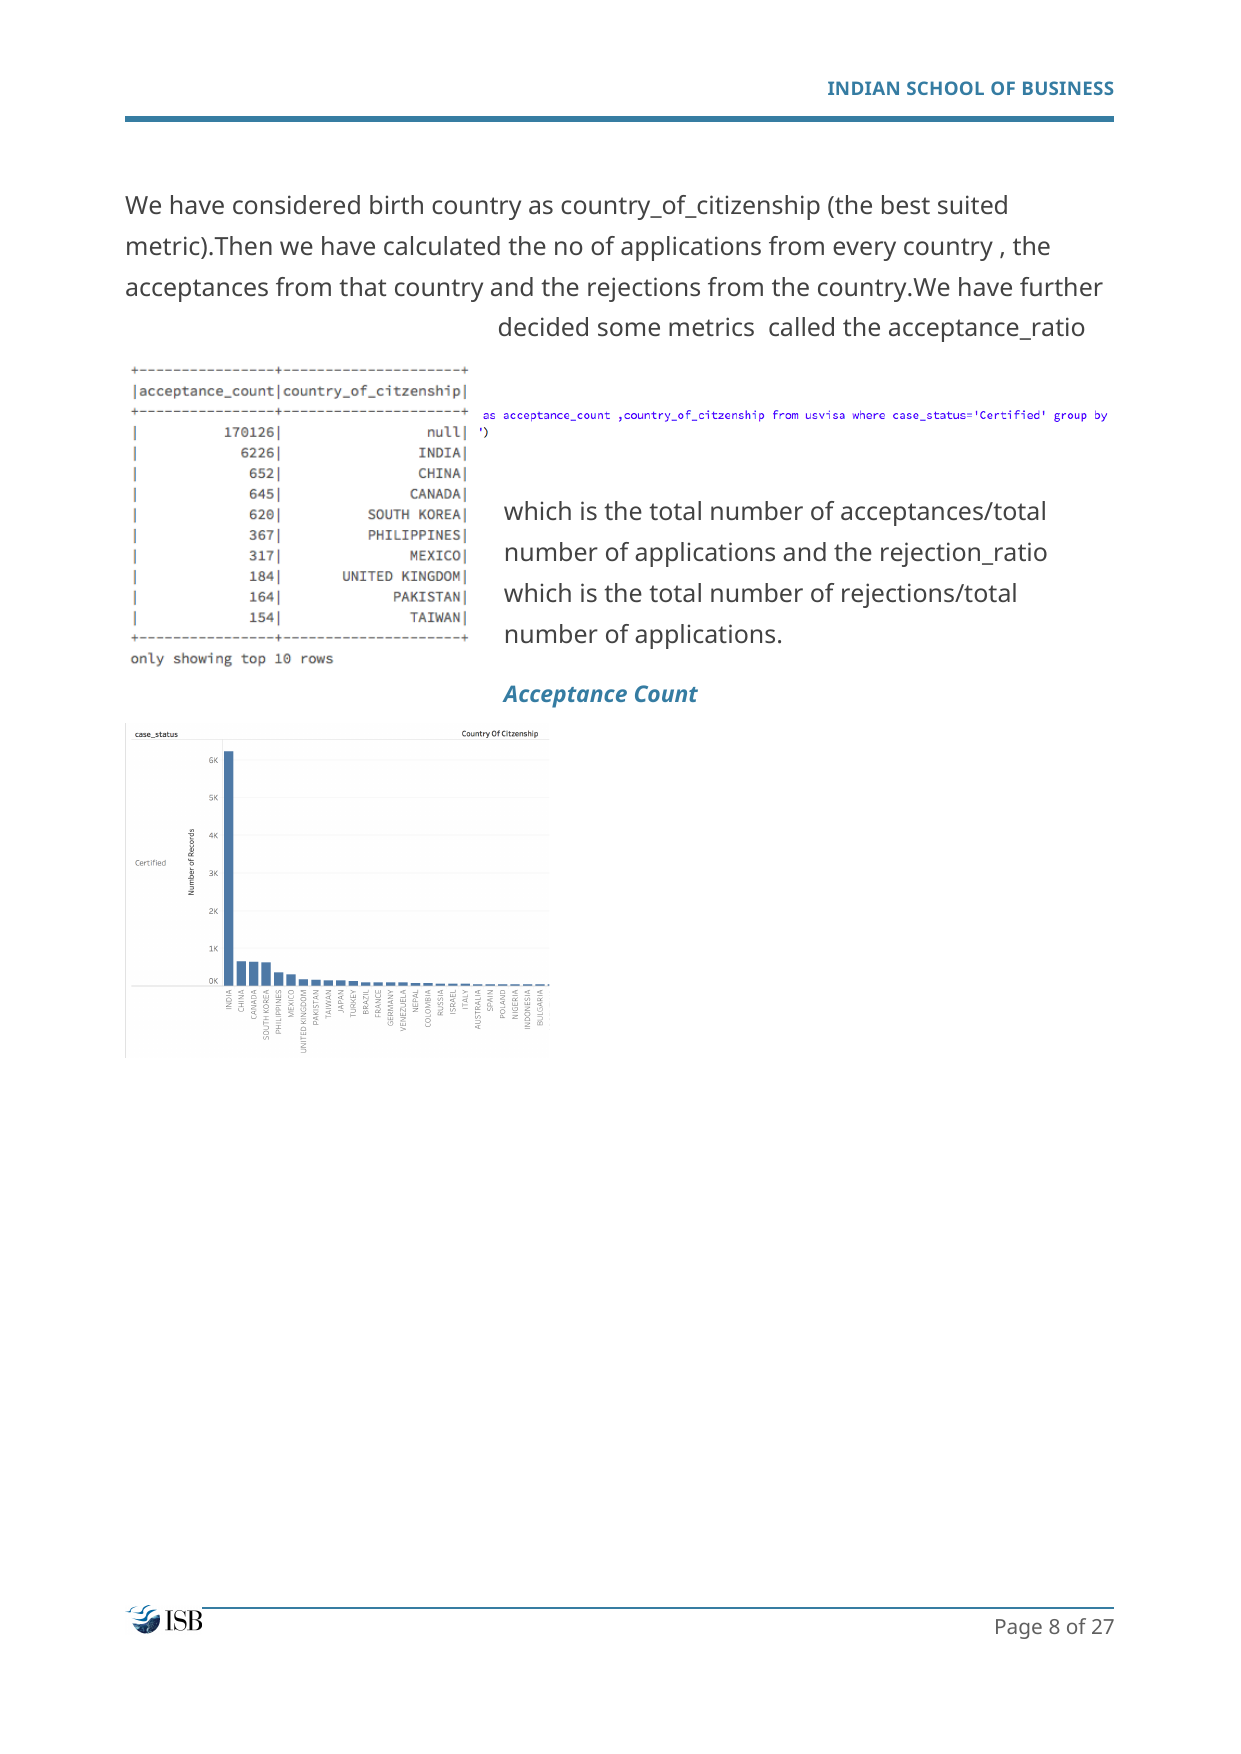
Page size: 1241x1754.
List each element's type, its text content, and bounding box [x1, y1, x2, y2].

picture [125, 723, 550, 1058]
picture [125, 1605, 202, 1635]
subtitle Acceptance Count [125, 678, 1115, 709]
picture [123, 360, 1114, 672]
